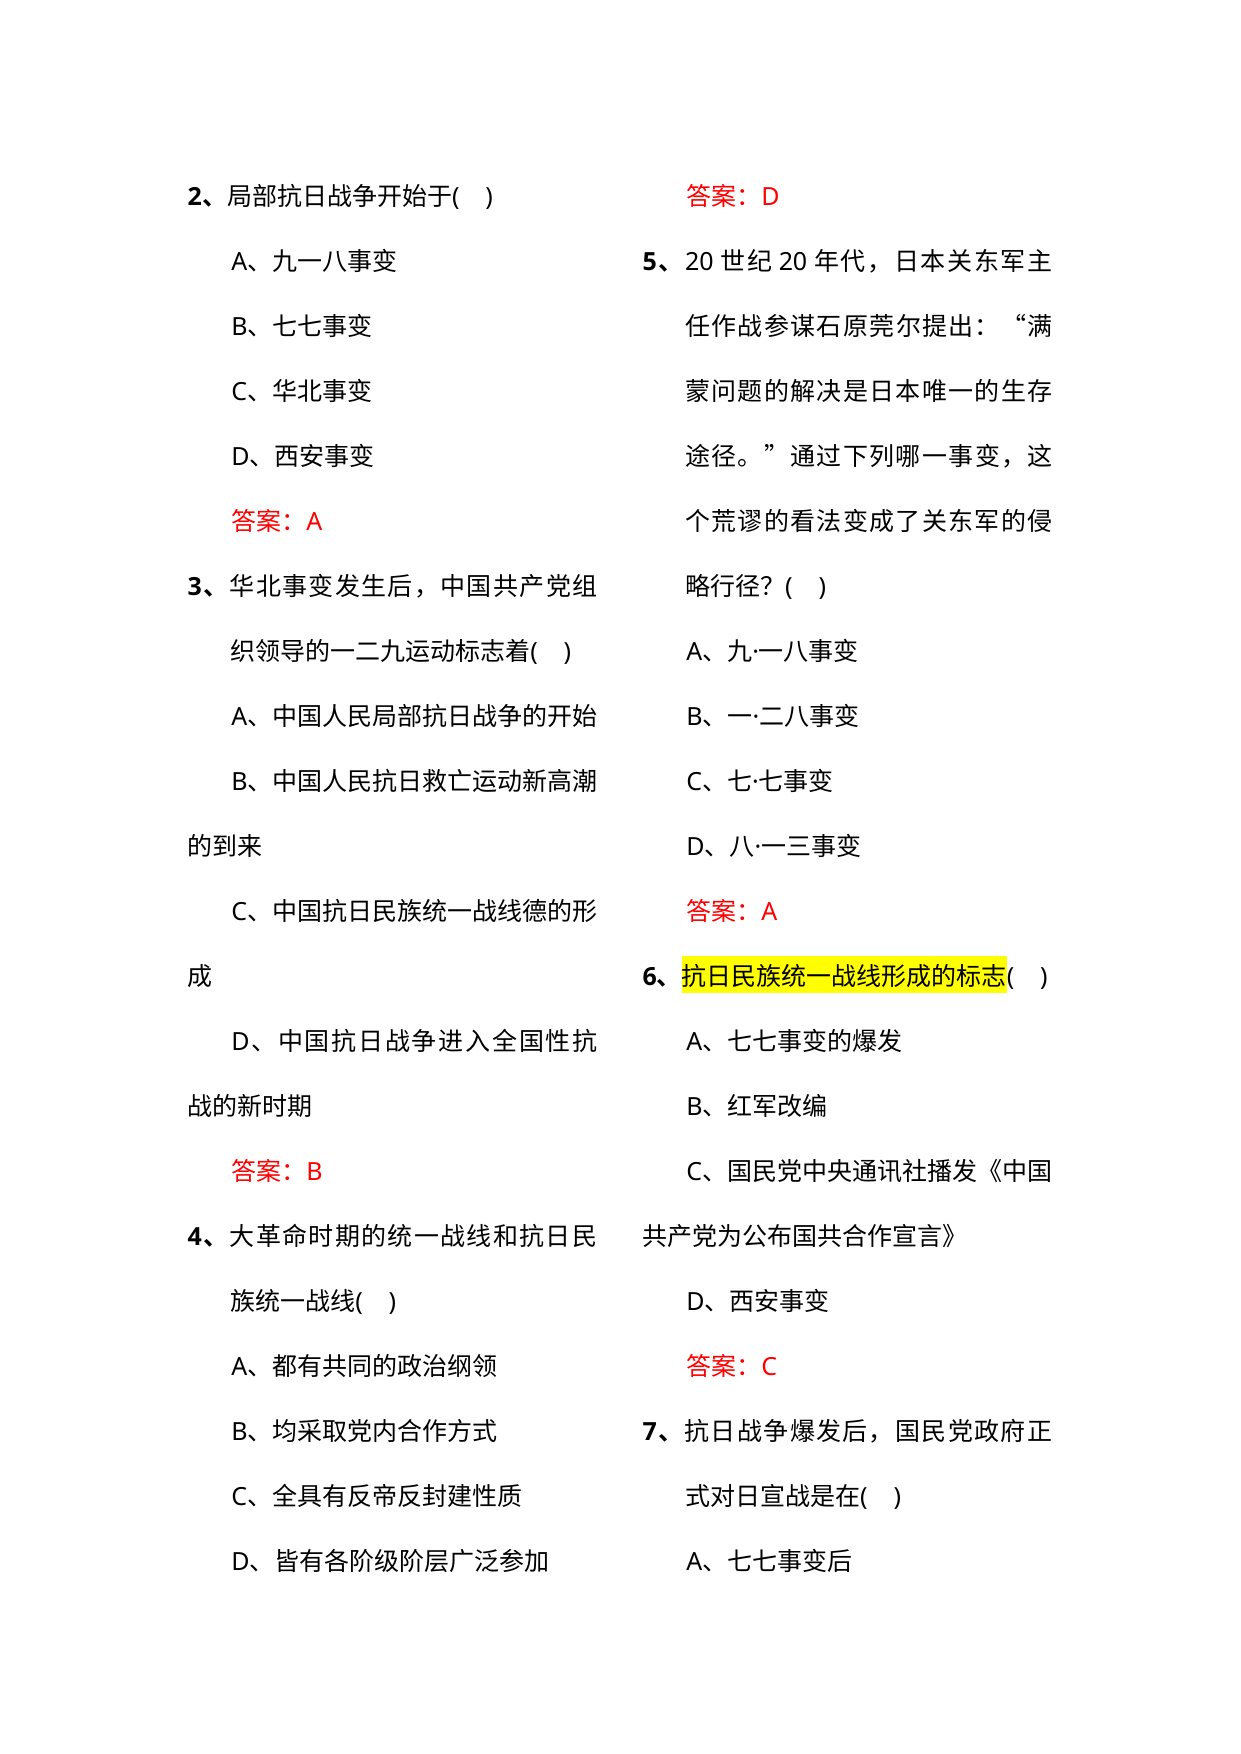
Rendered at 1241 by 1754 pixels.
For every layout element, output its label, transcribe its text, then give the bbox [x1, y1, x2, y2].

text 7、抗日战争爆发后，国民党政府正式对日宣战是在( ) [642, 1397, 1053, 1527]
text 答案：A [642, 877, 1053, 942]
text A、九·一八事变 [642, 617, 1053, 682]
text A、九一八事变 [187, 227, 598, 292]
text D、西安事变 [642, 1267, 1053, 1332]
text 5、20世纪20年代，日本关东军主任作战参谋石原莞尔提出：“满蒙问题的解决是日本唯一的生存途径。”通过下列哪一事变，这个荒谬的看法变成了关东军的侵略行径？( ) [642, 227, 1053, 617]
text D、中国抗日战争进入全国性抗战的新时期 [187, 1007, 598, 1137]
text 6、抗日民族统一战线形成的标志( ) [642, 942, 1053, 1007]
text A、中国人民局部抗日战争的开始 [187, 682, 598, 747]
text B、七七事变 [187, 292, 598, 357]
text D、八·一三事变 [642, 812, 1053, 877]
text 答案：C [642, 1332, 1053, 1397]
text 答案：B [187, 1137, 598, 1202]
text C、中国抗日民族统一战线德的形成 [187, 877, 598, 1007]
text 2、局部抗日战争开始于( ) [187, 162, 598, 227]
text C、华北事变 [187, 357, 598, 422]
text D、西安事变 [187, 422, 598, 487]
text A、七七事变的爆发 [642, 1007, 1053, 1072]
text C、全具有反帝反封建性质 [187, 1462, 598, 1527]
text 3、华北事变发生后，中国共产党组织领导的一二九运动标志着( ) [187, 552, 598, 682]
text A、七七事变后 [642, 1527, 1053, 1592]
text D、皆有各阶级阶层广泛参加 [187, 1527, 598, 1592]
text 答案：A [187, 487, 598, 552]
text A、都有共同的政治纲领 [187, 1332, 598, 1397]
text 4、大革命时期的统一战线和抗日民族统一战线( ) [187, 1202, 598, 1332]
text B、中国人民抗日救亡运动新高潮的到来 [187, 747, 598, 877]
text C、国民党中央通讯社播发《中国共产党为公布国共合作宣言》 [642, 1137, 1053, 1267]
text 答案：D [642, 162, 1053, 227]
text C、七·七事变 [642, 747, 1053, 812]
text B、红军改编 [642, 1072, 1053, 1137]
text B、一·二八事变 [642, 682, 1053, 747]
text B、均采取党内合作方式 [187, 1397, 598, 1462]
